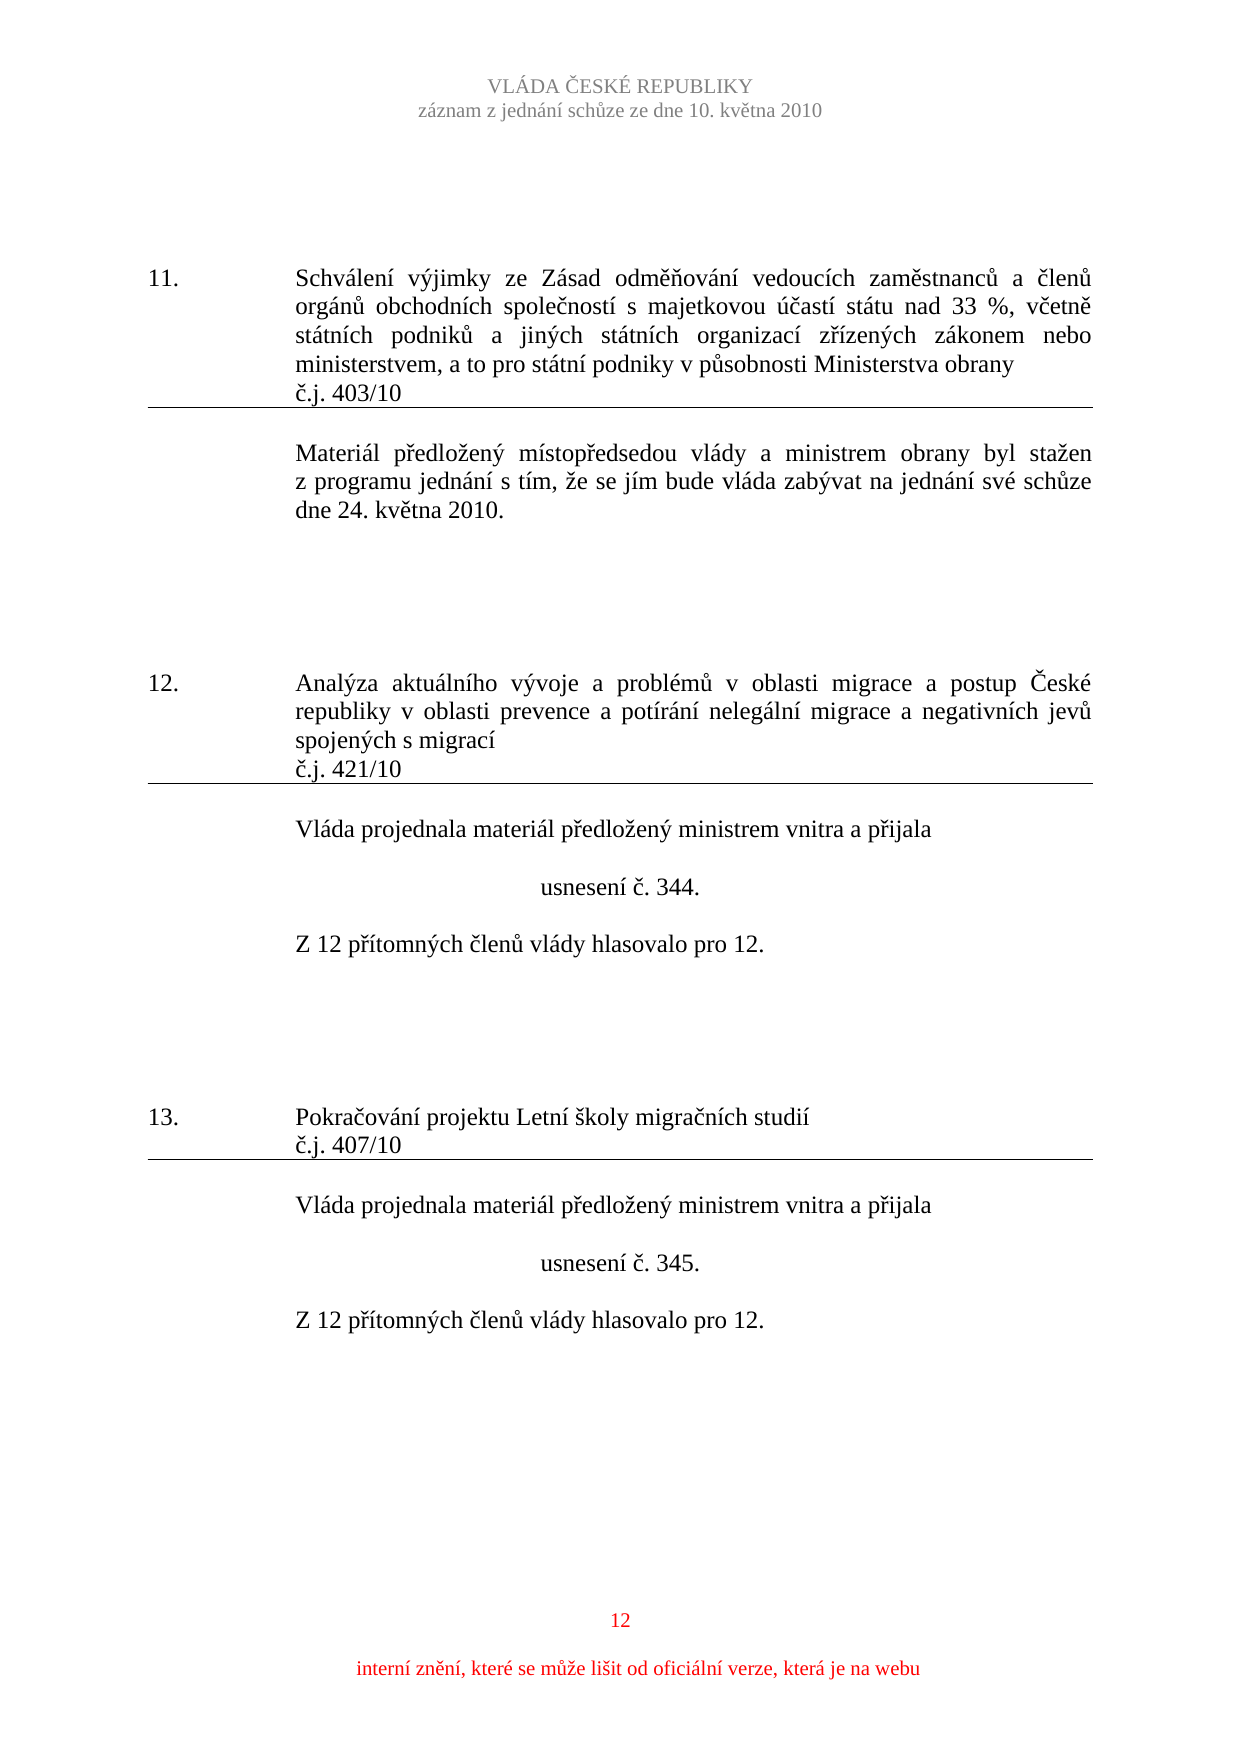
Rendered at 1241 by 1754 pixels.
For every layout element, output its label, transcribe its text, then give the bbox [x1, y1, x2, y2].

text 12. Analýza aktuálního vývoje a problémů v oblasti migrace a postup České republiky v oblasti prevence a potírání nelegální migrace a negativních jevů spojených s migrací [148, 668, 1093, 754]
text usnesení č. 344. [148, 872, 1093, 900]
text č.j. 421/10 [148, 754, 1093, 783]
text Z 12 přítomných členů vlády hlasovalo pro 12. [148, 1305, 1093, 1334]
text Z 12 přítomných členů vlády hlasovalo pro 12. [148, 929, 1093, 958]
text č.j. 407/10 [148, 1130, 1093, 1159]
text Vláda projednala materiál předložený ministrem vnitra a přijala [148, 1190, 1093, 1219]
text 13. Pokračování projektu Letní školy migračních studií [148, 1102, 1093, 1130]
text usnesení č. 345. [148, 1248, 1093, 1277]
text Materiál předložený místopředsedou vlády a ministrem obrany byl stažen z programu jednání s tím, že se jím bude vláda zabývat na jednání své schůze dne 24. května 2010. [148, 438, 1093, 524]
text 11. Schválení výjimky ze Zásad odměňování vedoucích zaměstnanců a členů orgánů obchodních společností s majetkovou účastí státu nad 33 %, včetně státních podniků a jiných státních organizací zřízených zákonem nebo ministerstvem, a to pro státní podniky v působnosti Ministerstva obrany [148, 263, 1093, 378]
text Vláda projednala materiál předložený ministrem vnitra a přijala [148, 814, 1093, 843]
text č.j. 403/10 [148, 378, 1093, 406]
